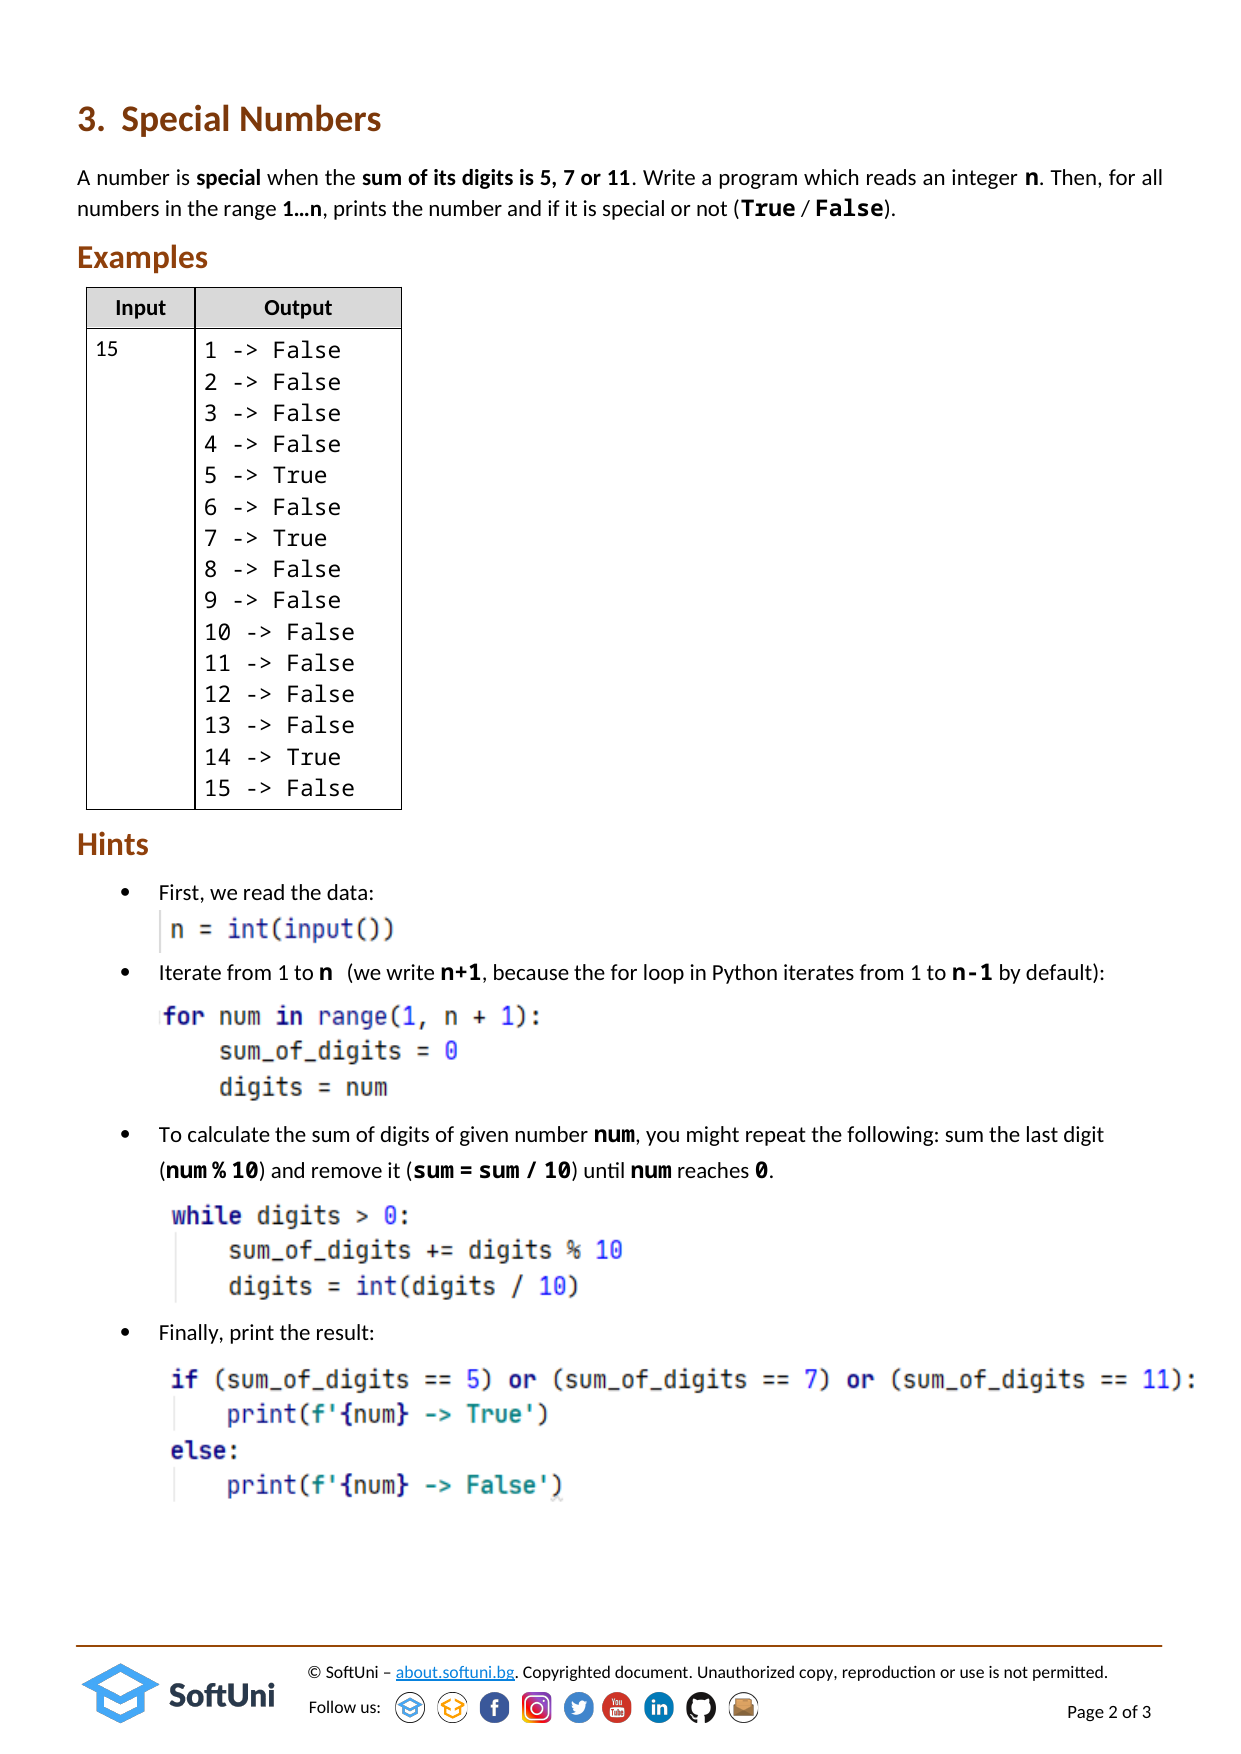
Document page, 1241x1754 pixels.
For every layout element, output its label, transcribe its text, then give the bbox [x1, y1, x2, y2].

table_cell 1 -> False 2 -> False 3 -> False 4 -> False 5 -> True 6 -> False 7 -> True 8 -> False 9 -> False 10 -> False 11 -> False 12 -> False 13 -> False 14 -> True 15 -> False [196, 329, 401, 809]
picture [564, 1692, 594, 1723]
picture [686, 1692, 716, 1723]
picture [665, 1714, 674, 1723]
picture [158, 1190, 650, 1314]
picture [658, 1705, 667, 1714]
subtitle Examples [77, 236, 1163, 276]
picture [644, 1692, 653, 1701]
picture [728, 1692, 759, 1723]
picture [158, 992, 554, 1115]
table_header Output [196, 288, 401, 327]
list To calculate the sum of digits of given number num, you might repeat the following: sum the last digit (num % 10) and remove it (sum = sum / 10) until num reaches 0. [121, 1118, 1163, 1186]
subtitle Hints [77, 823, 1163, 863]
table_header Input [87, 288, 194, 327]
list Iterate from 1 to n (we write n+1, because the for loop in Python iterates from 1 to n-1 by default): [121, 956, 1163, 988]
picture [437, 1692, 468, 1723]
subtitle Special Numbers [77, 95, 1163, 141]
picture [158, 1350, 1208, 1513]
picture [75, 1658, 281, 1729]
picture [644, 1714, 653, 1723]
text A number is special when the sum of its digits is 5, 7 or 11. Write a program which reads an integer n. Then, for all numbers in the range 1…n, prints the number and if it is special or not (True / False). [77, 161, 1163, 223]
picture [602, 1692, 632, 1723]
picture [395, 1692, 425, 1723]
picture [479, 1692, 510, 1723]
list Finally, print the result: [121, 1318, 1163, 1346]
picture [158, 910, 417, 953]
list First, we read the data: [121, 878, 1163, 906]
table_cell 15 [87, 329, 194, 809]
picture [522, 1692, 552, 1723]
picture [665, 1692, 674, 1701]
